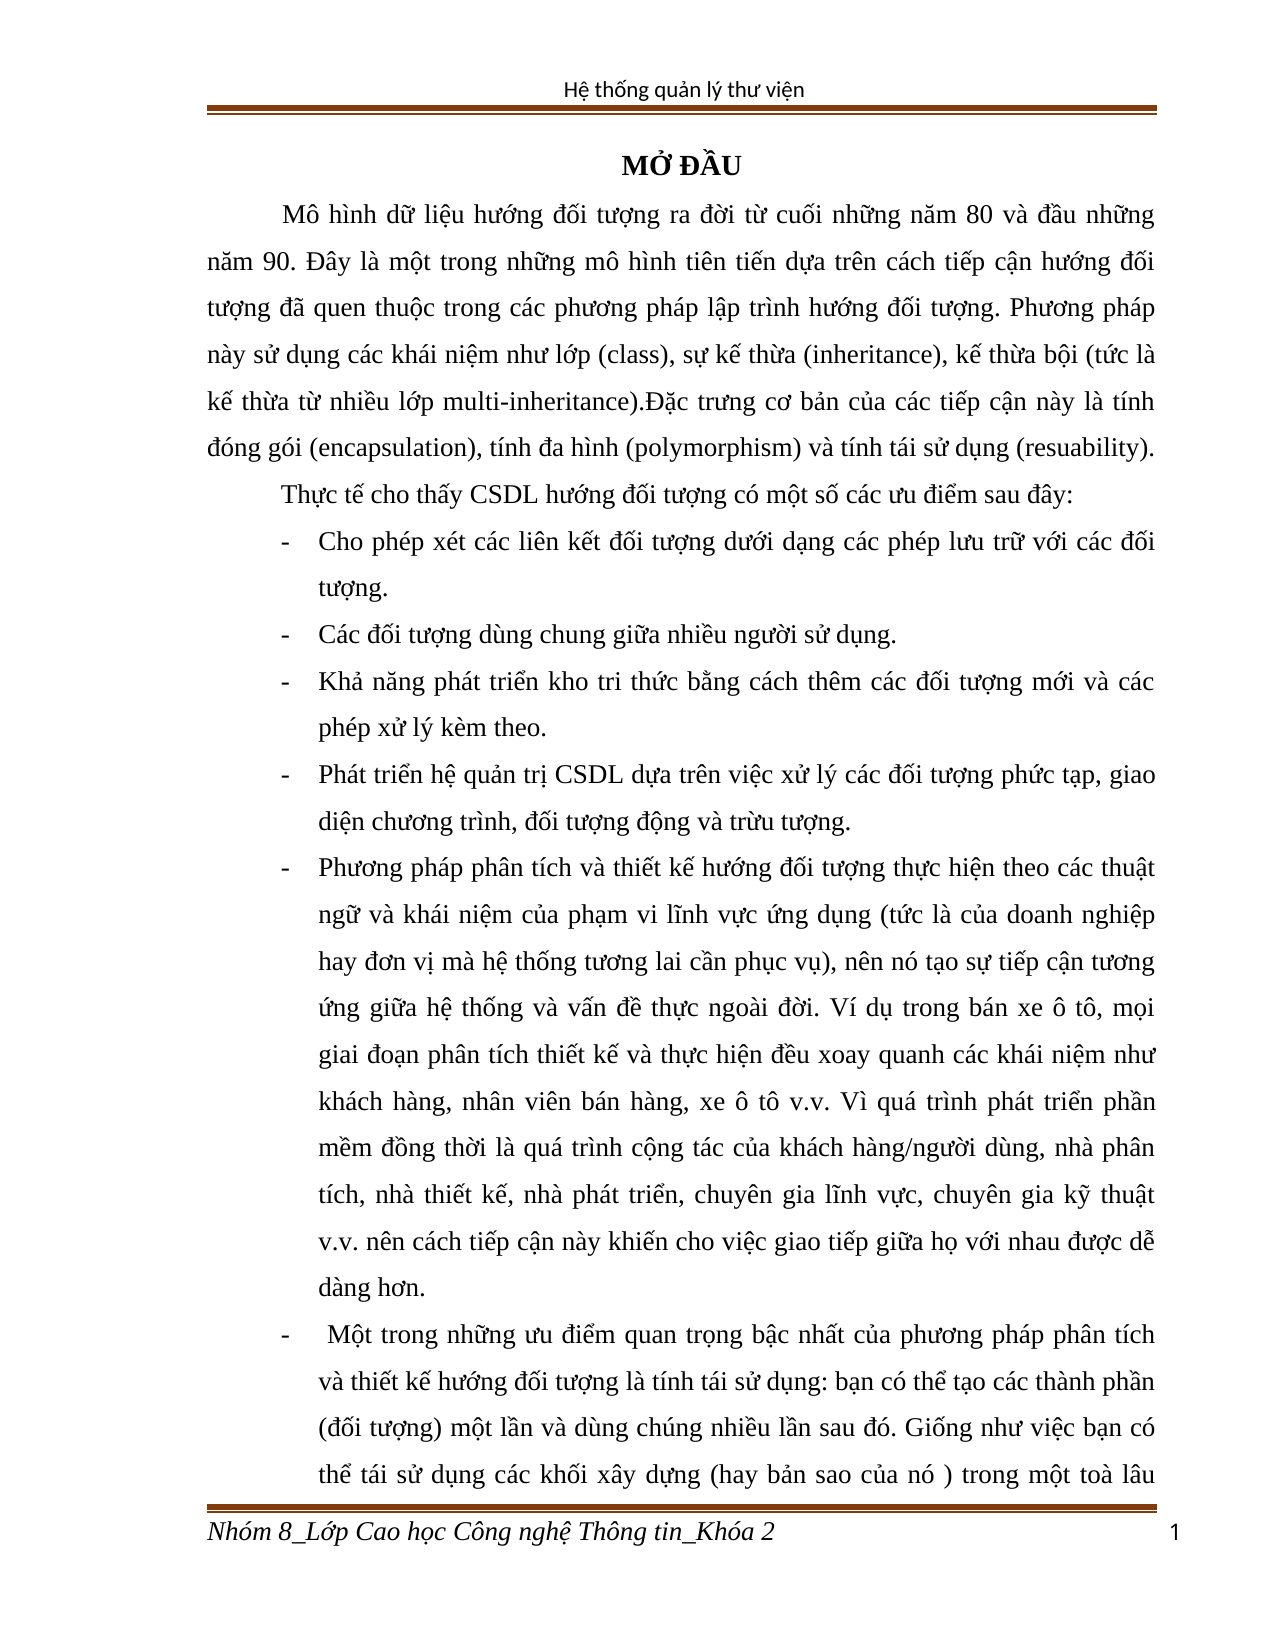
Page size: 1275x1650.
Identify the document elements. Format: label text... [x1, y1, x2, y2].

text Mô hình dữ liệu hướng đối tượng ra đời từ cuối những năm 80 và đầu những năm 90. Đây là một trong những mô hình tiên tiến dựa trên cách tiếp cận hướng đối tượng đã quen thuộc trong các phương pháp lập trình hướng đối tượng. Phương pháp này sử dụng các khái niệm như lớp (class), sự kế thừa (inheritance), kế thừa bội (tức là kế thừa từ nhiều lớp multi-inheritance).Đặc trưng cơ bản của các tiếp cận này là tính đóng gói (encapsulation), tính đa hình (polymorphism) và tính tái sử dụng (resuability). [207, 198, 1157, 462]
list Cho phép xét các liên kết đối tượng dưới dạng các phép lưu trữ với các đối tượng. [281, 525, 1157, 602]
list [281, 1318, 1157, 1489]
list Phương pháp phân tích và thiết kế hướng đối tượng thực hiện theo các thuật ngữ và khái niệm của phạm vi lĩnh vực ứng dụng (tức là của doanh nghiệp hay đơn vị mà hệ thống tương lai cần phục vụ), nên nó tạo sự tiếp cận tương ứng giữa hệ thống và vấn đề thực ngoài đời. Ví dụ trong bán xe ô tô, mọi giai đoạn phân tích thiết kế và thực hiện đều xoay quanh các khái niệm như khách hàng, nhân viên bán hàng, xe ô tô v.v. Vì quá trình phát triển phần mềm đồng thời là quá trình cộng tác của khách hàng/người dùng, nhà phân tích, nhà thiết kế, nhà phát triển, chuyên gia lĩnh vực, chuyên gia kỹ thuật v.v. nên cách tiếp cận này khiến cho việc giao tiếp giữa họ với nhau được dễ dàng hơn. [281, 851, 1157, 1302]
list Các đối tượng dùng chung giữa nhiều người sử dụng. [281, 618, 1157, 649]
list Phát triển hệ quản trị CSDL dựa trên việc xử lý các đối tượng phức tạp, giao diện chương trình, đối tượng động và trừu tượng. [281, 758, 1157, 836]
text Thực tế cho thấy CSDL hướng đối tượng có một số các ưu điểm sau đây: [207, 478, 1157, 509]
subtitle MỞ ĐẦU [207, 148, 1157, 181]
list Khả năng phát triển kho tri thức bằng cách thêm các đối tượng mới và các phép xử lý kèm theo. [281, 665, 1157, 742]
